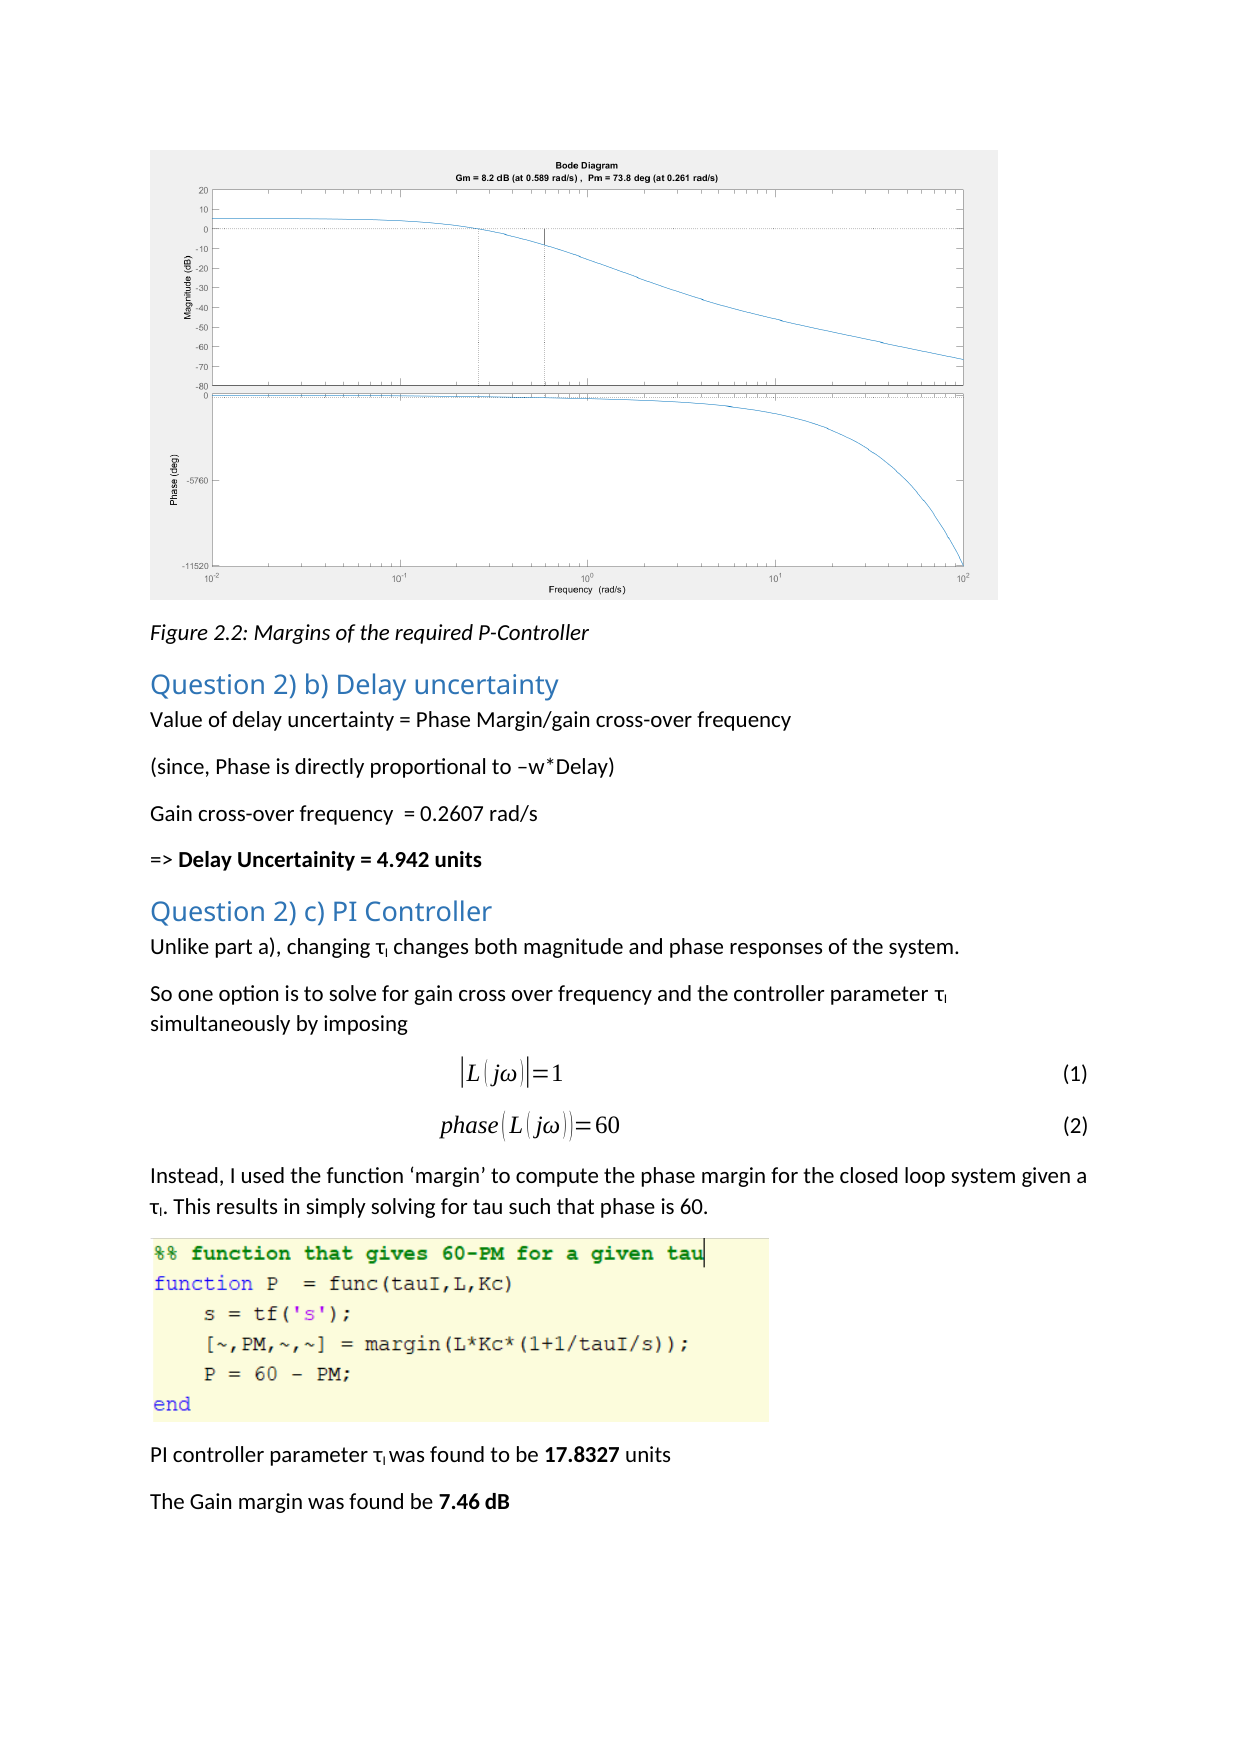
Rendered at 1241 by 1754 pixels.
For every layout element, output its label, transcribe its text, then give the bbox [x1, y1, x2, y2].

text Instead, I used the function ‘margin’ to compute the phase margin for the closed loop system given a τI. This results in simply solving for tau such that phase is 60. [150, 1162, 1090, 1220]
subtitle Question 2) c) PI Controller [150, 892, 1090, 929]
picture [150, 150, 998, 600]
text The Gain margin was found be 7.46 dB [150, 1487, 1090, 1515]
text (2) [150, 1109, 1090, 1143]
text So one option is to solve for gain cross over frequency and the controller parameter τI simultaneously by imposing [150, 979, 1090, 1037]
text (1) [150, 1056, 1090, 1090]
text => Delay Uncertainity = 4.942 units [150, 846, 1090, 873]
text Value of delay uncertainty = Phase Margin/gain cross-over frequency [150, 705, 1090, 733]
text (since, Phase is directly proportional to –w*Delay) [150, 752, 1090, 780]
text PI controller parameter τI was found to be 17.8327 units [150, 1440, 1090, 1468]
text Unlike part a), changing τI changes both magnitude and phase responses of the system. [150, 932, 1090, 960]
text Figure 2.2: Margins of the required P-Controller [150, 618, 1090, 646]
text Gain cross-over frequency = 0.2607 rad/s [150, 799, 1090, 827]
picture [150, 1238, 769, 1422]
subtitle Question 2) b) Delay uncertainty [150, 665, 1090, 702]
